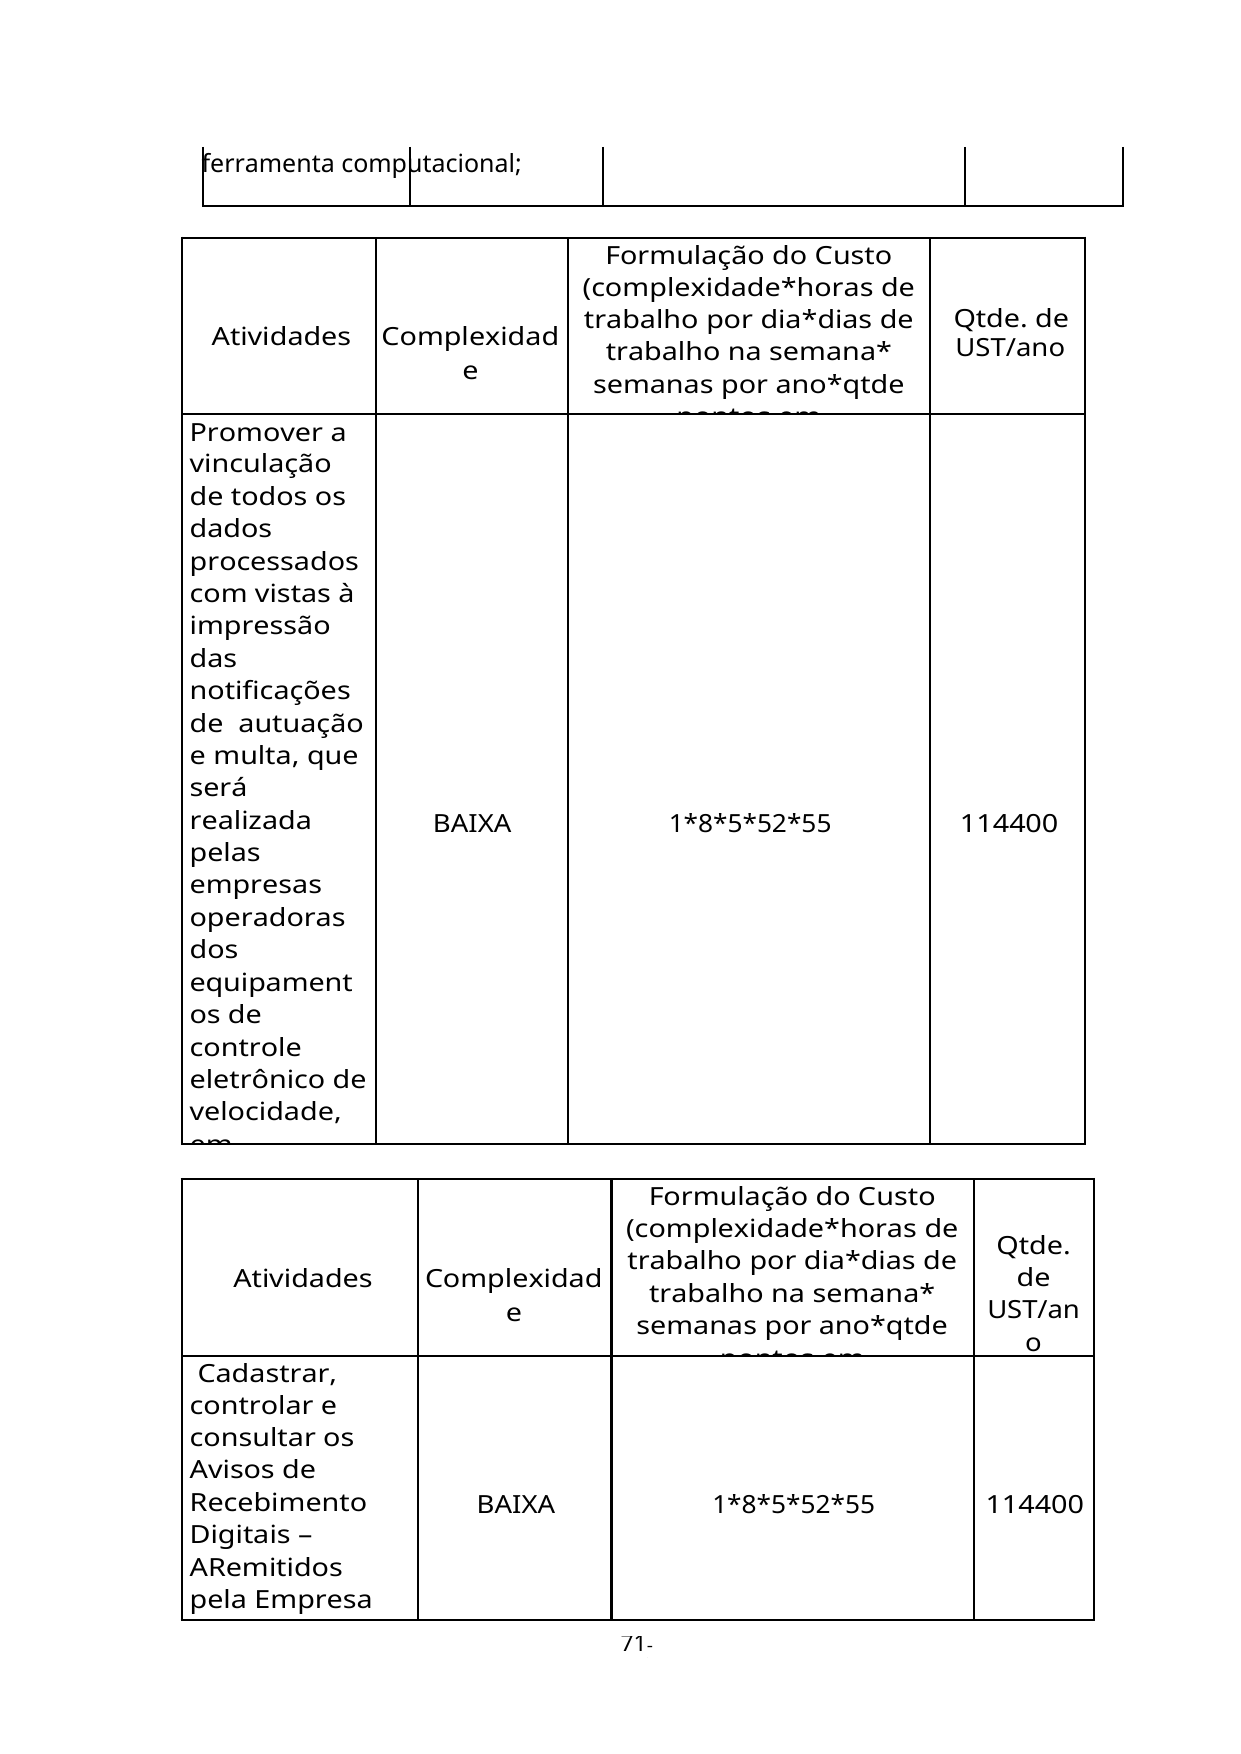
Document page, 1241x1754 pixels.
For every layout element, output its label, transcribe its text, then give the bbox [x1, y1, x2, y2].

table_header Qtde. de UST/ano [975, 1180, 1093, 1355]
table_header Atividades [183, 1180, 417, 1355]
table_header Qtde. de UST/ano [931, 239, 1084, 413]
table_cell Cadastrar, controlar e consultar os Avisos de Recebimento Digitais – ARemitidos pela Empresa Brasileira de [183, 1357, 417, 1619]
table_cell 114400 [975, 1357, 1093, 1619]
table_cell 1*8*5*52*55 [613, 1357, 973, 1619]
table_header Complexidade [377, 239, 567, 413]
table_cell BAIXA [377, 415, 567, 1143]
table_cell BAIXA [419, 1357, 610, 1619]
table_cell 114400 [931, 415, 1084, 1143]
table_cell 1*8*5*52*55 [569, 415, 929, 1143]
table_header Formulação do Custo (complexidade*horas de trabalho por dia*dias de trabalho na semana* semanas por ano*qtde pontos em funcionamento) [569, 239, 929, 413]
table_header Complexidade [419, 1180, 610, 1355]
table_header Formulação do Custo (complexidade*horas de trabalho por dia*dias de trabalho na semana* semanas por ano*qtde pontos em funcionamento) [613, 1180, 973, 1355]
table_header Atividades [183, 239, 375, 413]
table_cell Promover a vinculação de todos os dados processados com vistas à impressão das notificações de autuação e multa, que será realizada pelas empresas operadoras dos equipamentos de controle eletrônico de velocidade, em ambiente seguro nas instalações da ANTT em Brasília; [183, 415, 375, 1143]
